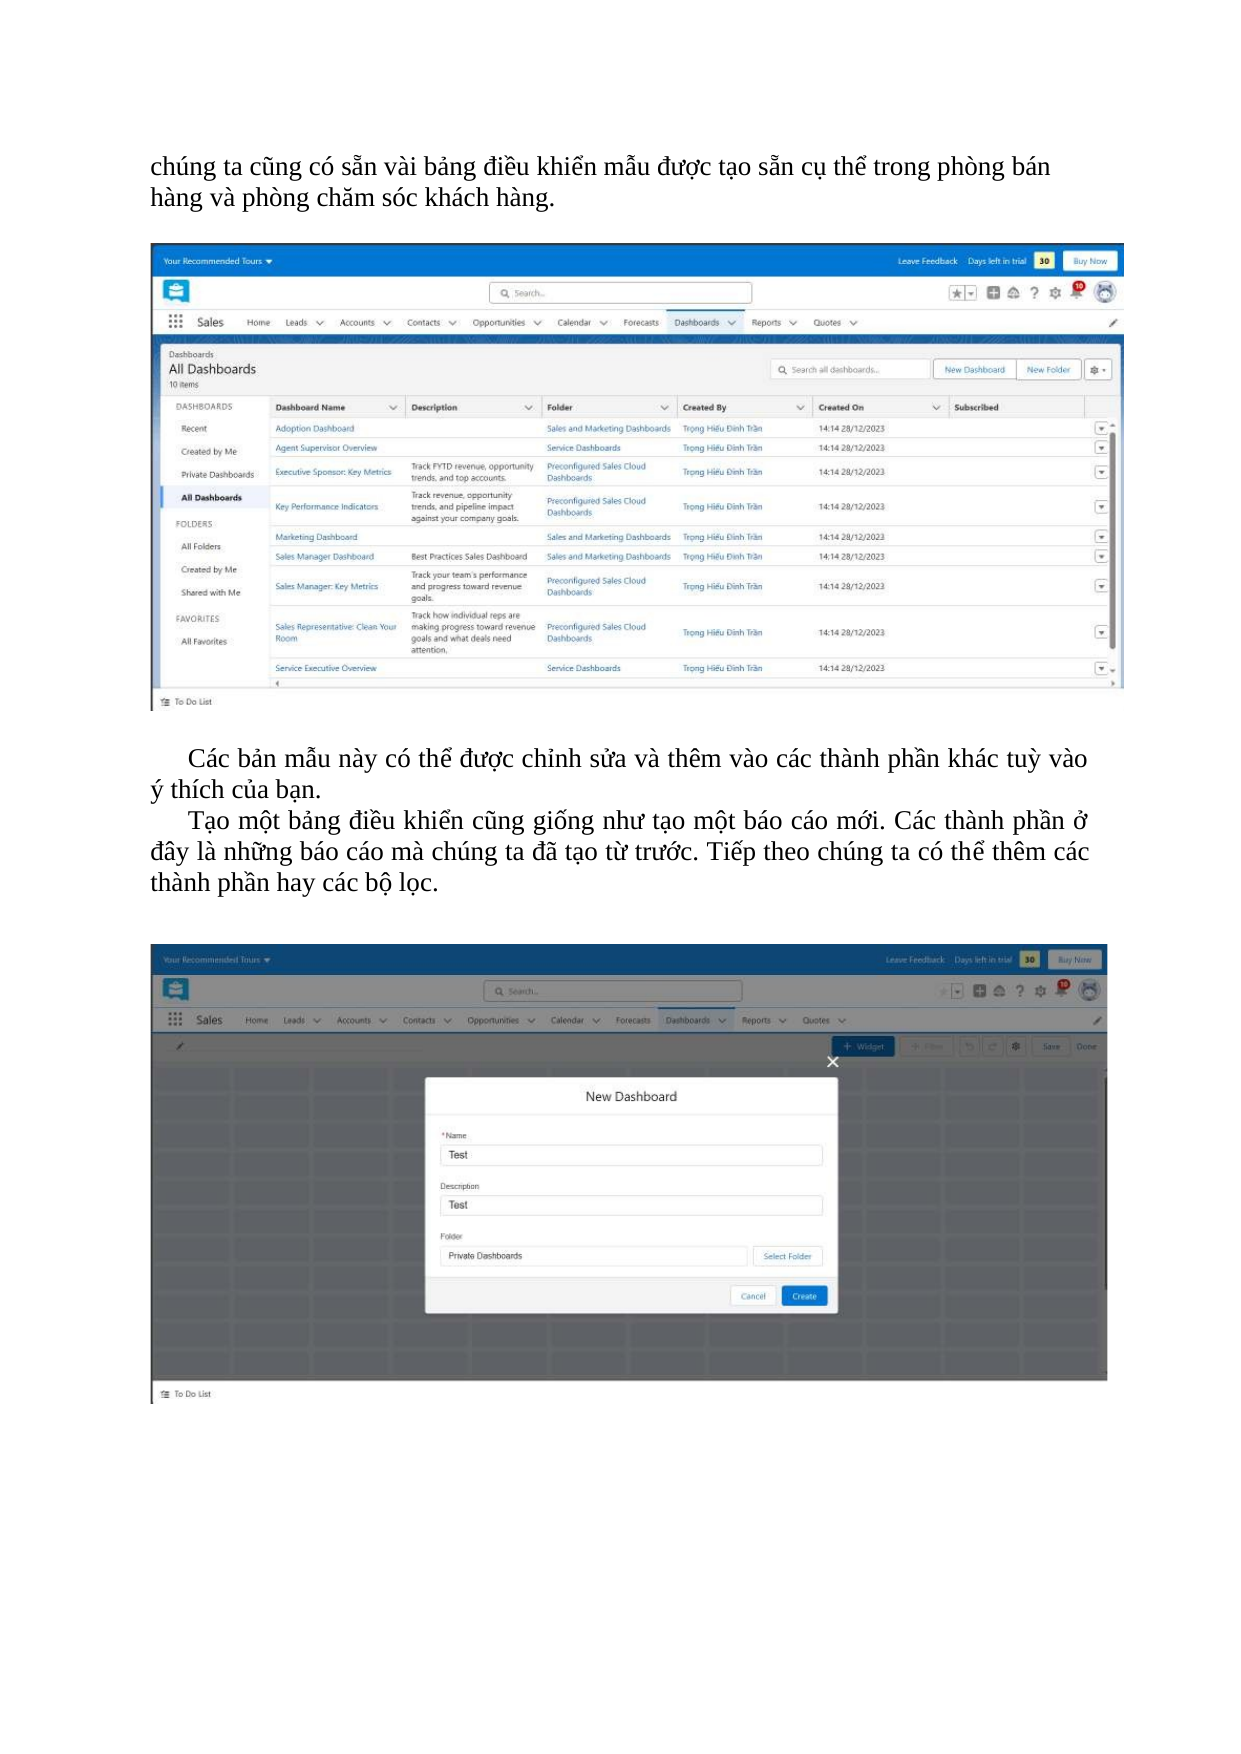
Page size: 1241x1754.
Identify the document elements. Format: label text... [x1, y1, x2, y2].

picture [150, 944, 1108, 1404]
text Các bản mẫu này có thể được chỉnh sửa và thêm vào các thành phần khác tuỳ vào ý thích của bạn. [150, 742, 1089, 804]
text Tạo một bảng điều khiển cũng giống như tạo một báo cáo mới. Các thành phần ở đây là những báo cáo mà chúng ta đã tạo từ trước. Tiếp theo chúng ta có thể thêm các thành phần hay các bộ lọc. [150, 804, 1089, 897]
text chúng ta cũng có sẵn vài bảng điều khiển mẫu được tạo sẵn cụ thể trong phòng bán hàng và phòng chăm sóc khách hàng. [150, 150, 1083, 212]
picture [150, 243, 1124, 711]
